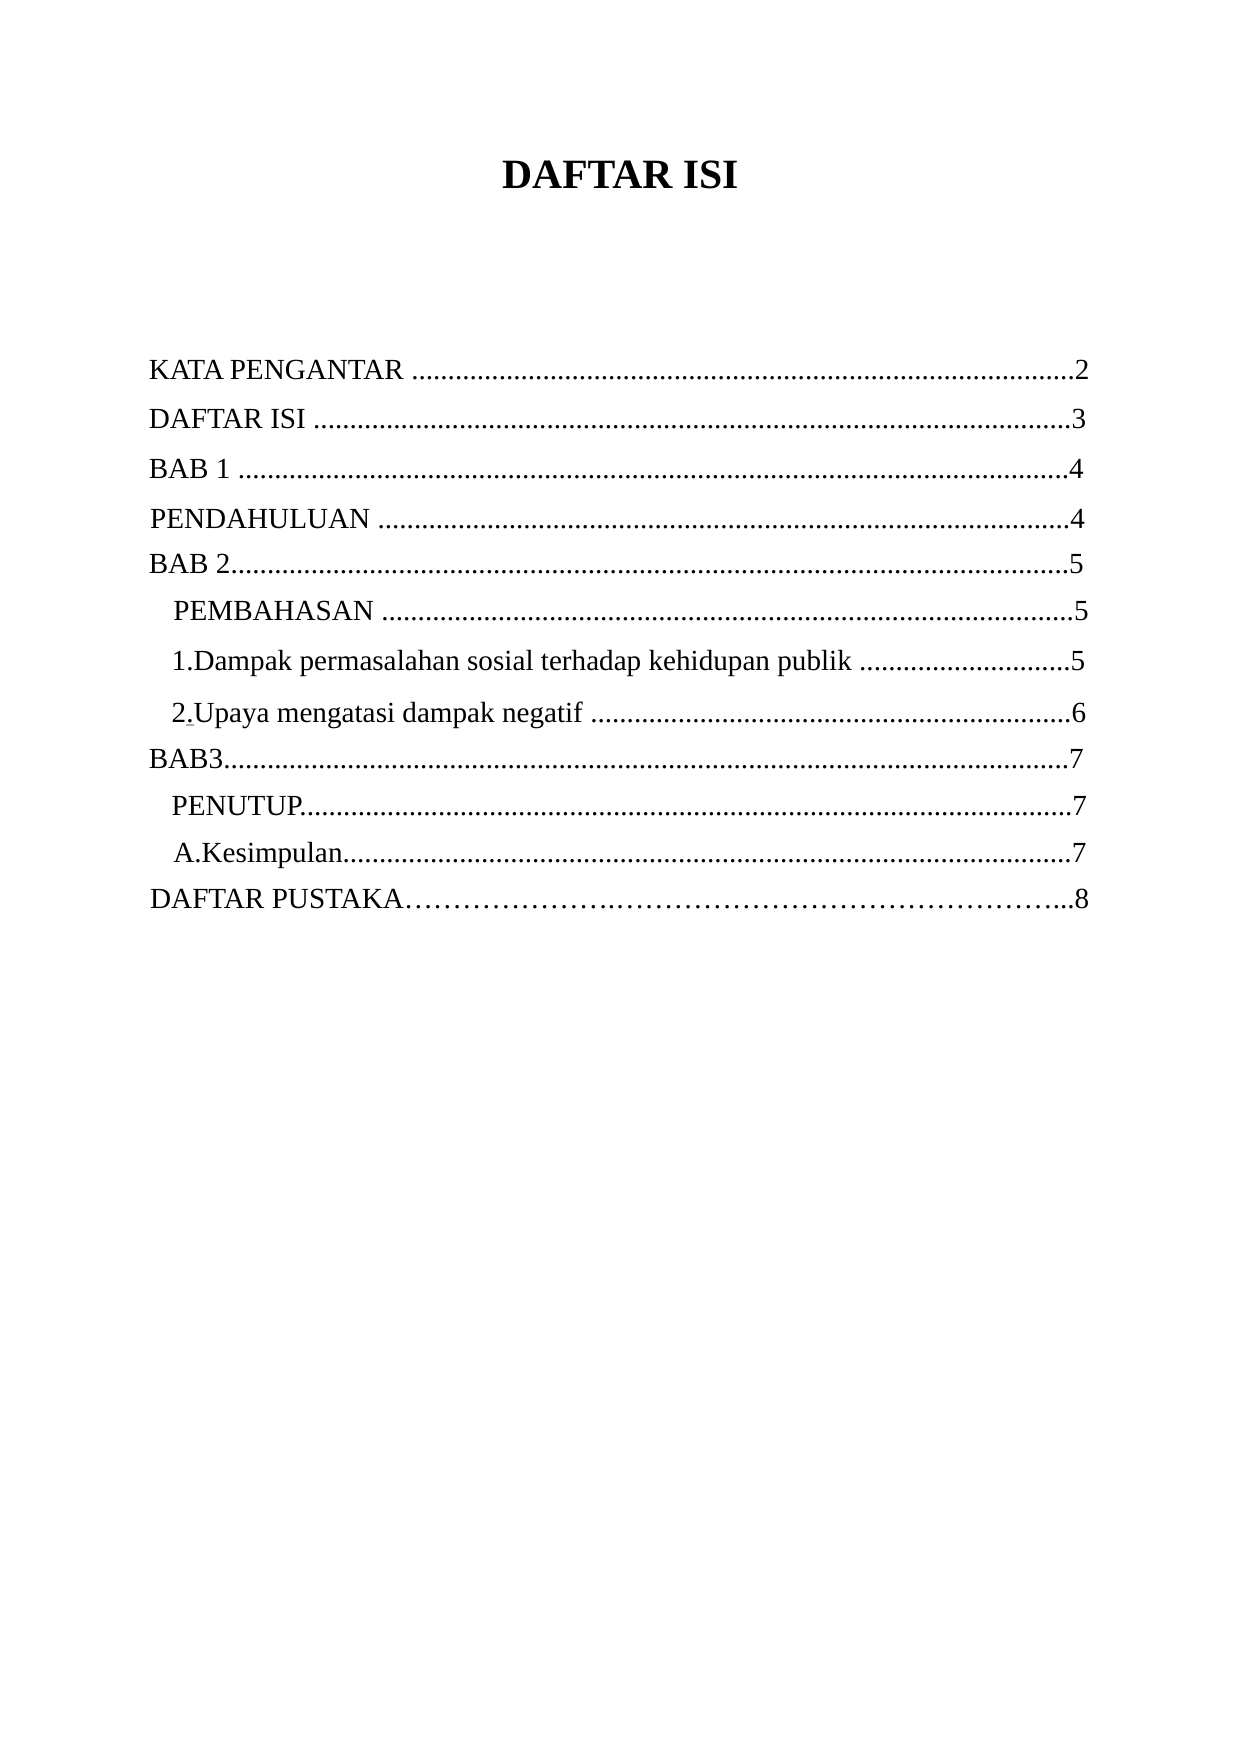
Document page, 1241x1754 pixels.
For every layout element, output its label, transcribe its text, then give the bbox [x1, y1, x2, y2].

text PEMBAHASAN ...............................................................................................5 [173, 593, 1090, 626]
text A.Kesimpulan....................................................................................................7 [173, 835, 1090, 869]
text BAB 1 ..................................................................................................................4 [148, 451, 1090, 484]
text BAB3....................................................................................................................7PENUTUP..........................................................................................................7 [148, 741, 1090, 822]
text KATA PENGANTAR ...........................................................................................2 [148, 352, 1090, 386]
text 2.Upaya mengatasi dampak negatif ..................................................................6 [171, 695, 1091, 729]
text DAFTAR PUSTAKA………………….………………………………………...8 [150, 881, 1091, 914]
text DAFTAR ISI [150, 150, 1090, 198]
text BAB 2...................................................................................................................5 [148, 547, 1090, 580]
text PENDAHULUAN ...............................................................................................4 [150, 501, 1090, 534]
text 1.Dampak permasalahan sosial terhadap kehidupan publik .............................5 [171, 643, 1091, 677]
text DAFTAR ISI ........................................................................................................3 [148, 401, 1090, 435]
